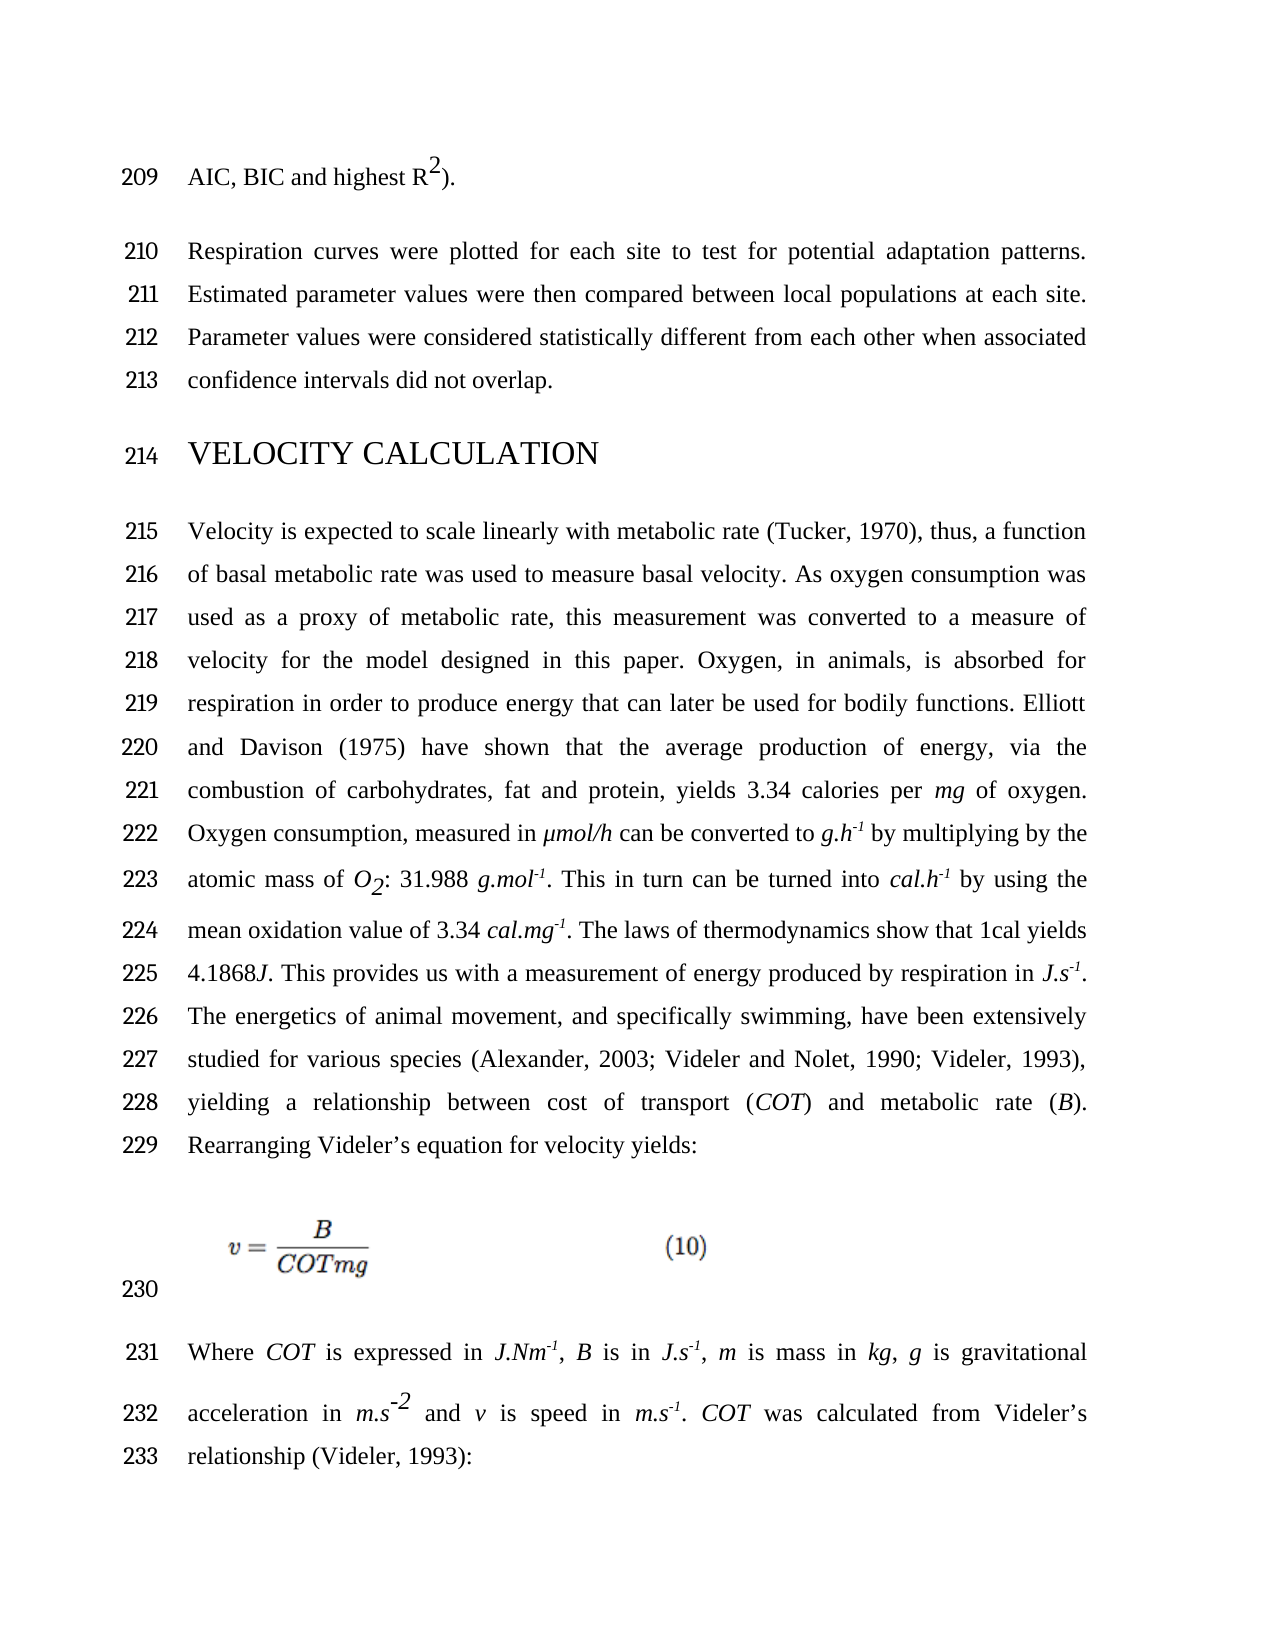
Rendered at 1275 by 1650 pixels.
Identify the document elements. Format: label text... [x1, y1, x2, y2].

text Respiration curves were plotted for each site to test for potential adaptation patterns. Estimated parameter values were then compared between local populations at each site. Parameter values were considered statistically different from each other when associated confidence intervals did not overlap. [187, 236, 1087, 394]
picture [187, 1198, 734, 1298]
text VELOCITY CALCULATION [187, 433, 1087, 472]
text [187, 150, 1087, 191]
text Where COT is expressed in J.Nm-1, B is in J.s-1, m is mass in kg, g is gravitational acceleration in m.s-2 and v is speed in m.s-1. COT was calculated from Videler’s relationship (Videler, 1993): [187, 1337, 1087, 1470]
text Velocity is expected to scale linearly with metabolic rate (Tucker, 1970), thus, a function of basal metabolic rate was used to measure basal velocity. As oxygen consumption was used as a proxy of metabolic rate, this measurement was converted to a measure of velocity for the model designed in this paper. Oxygen, in animals, is absorbed for respiration in order to produce energy that can later be used for bodily functions. Elliott and Davison (1975) have shown that the average production of energy, via the combustion of carbohydrates, fat and protein, yields 3.34 calories per mg of oxygen. Oxygen consumption, measured in μmol/h can be converted to g.h-1 by multiplying by the atomic mass of O2: 31.988 g.mol-1. This in turn can be turned into cal.h-1 by using the mean oxidation value of 3.34 cal.mg-1. The laws of thermodynamics show that 1cal yields 4.1868J. This provides us with a measurement of energy produced by respiration in J.s-1. The energetics of animal movement, and specifically swimming, have been extensively studied for various species (Alexander, 2003; Videler and Nolet, 1990; Videler, 1993), yielding a relationship between cost of transport (COT) and metabolic rate (B). Rearranging Videler’s equation for velocity yields: [187, 516, 1087, 1159]
